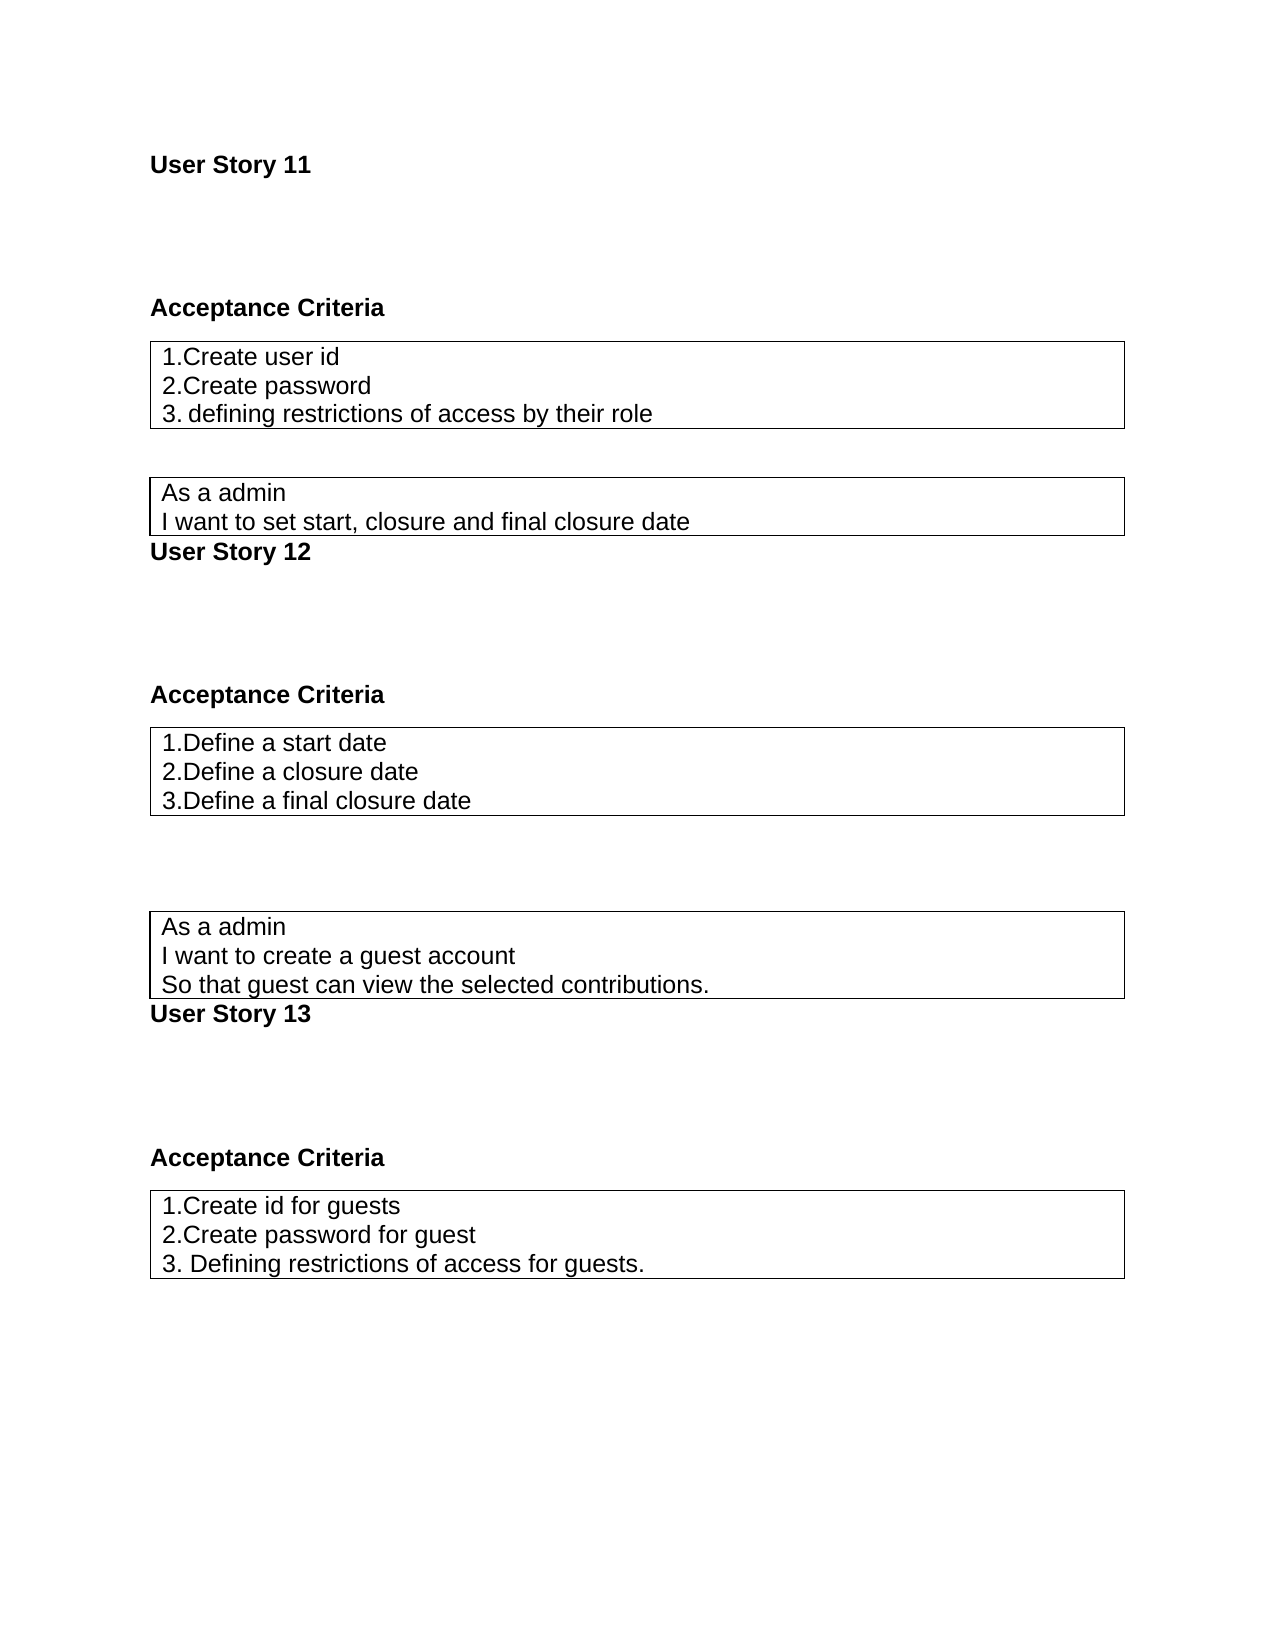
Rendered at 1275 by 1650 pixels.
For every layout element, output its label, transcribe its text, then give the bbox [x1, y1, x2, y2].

text User Story 11 [150, 150, 1125, 179]
text Acceptance Criteria [150, 293, 1125, 322]
text User Story 12 [150, 536, 1125, 565]
table_header 1.Create user id 2.Create password 3. defining restrictions of access by their role [151, 342, 1124, 428]
table_header 1.Create id for guests 2.Create password for guest 3. Defining restrictions of access for guests. [151, 1191, 1124, 1277]
table_header 1.Define a start date 2.Define a closure date 3.Define a final closure date [151, 728, 1124, 814]
table_header As a admin I want to create a guest account So that guest can view the selected contributions. [151, 912, 1124, 998]
text Acceptance Criteria [150, 1142, 1125, 1171]
text Acceptance Criteria [150, 679, 1125, 708]
text User Story 13 [150, 999, 1125, 1028]
table_header As a admin I want to set start, closure and final closure date [151, 478, 1124, 535]
